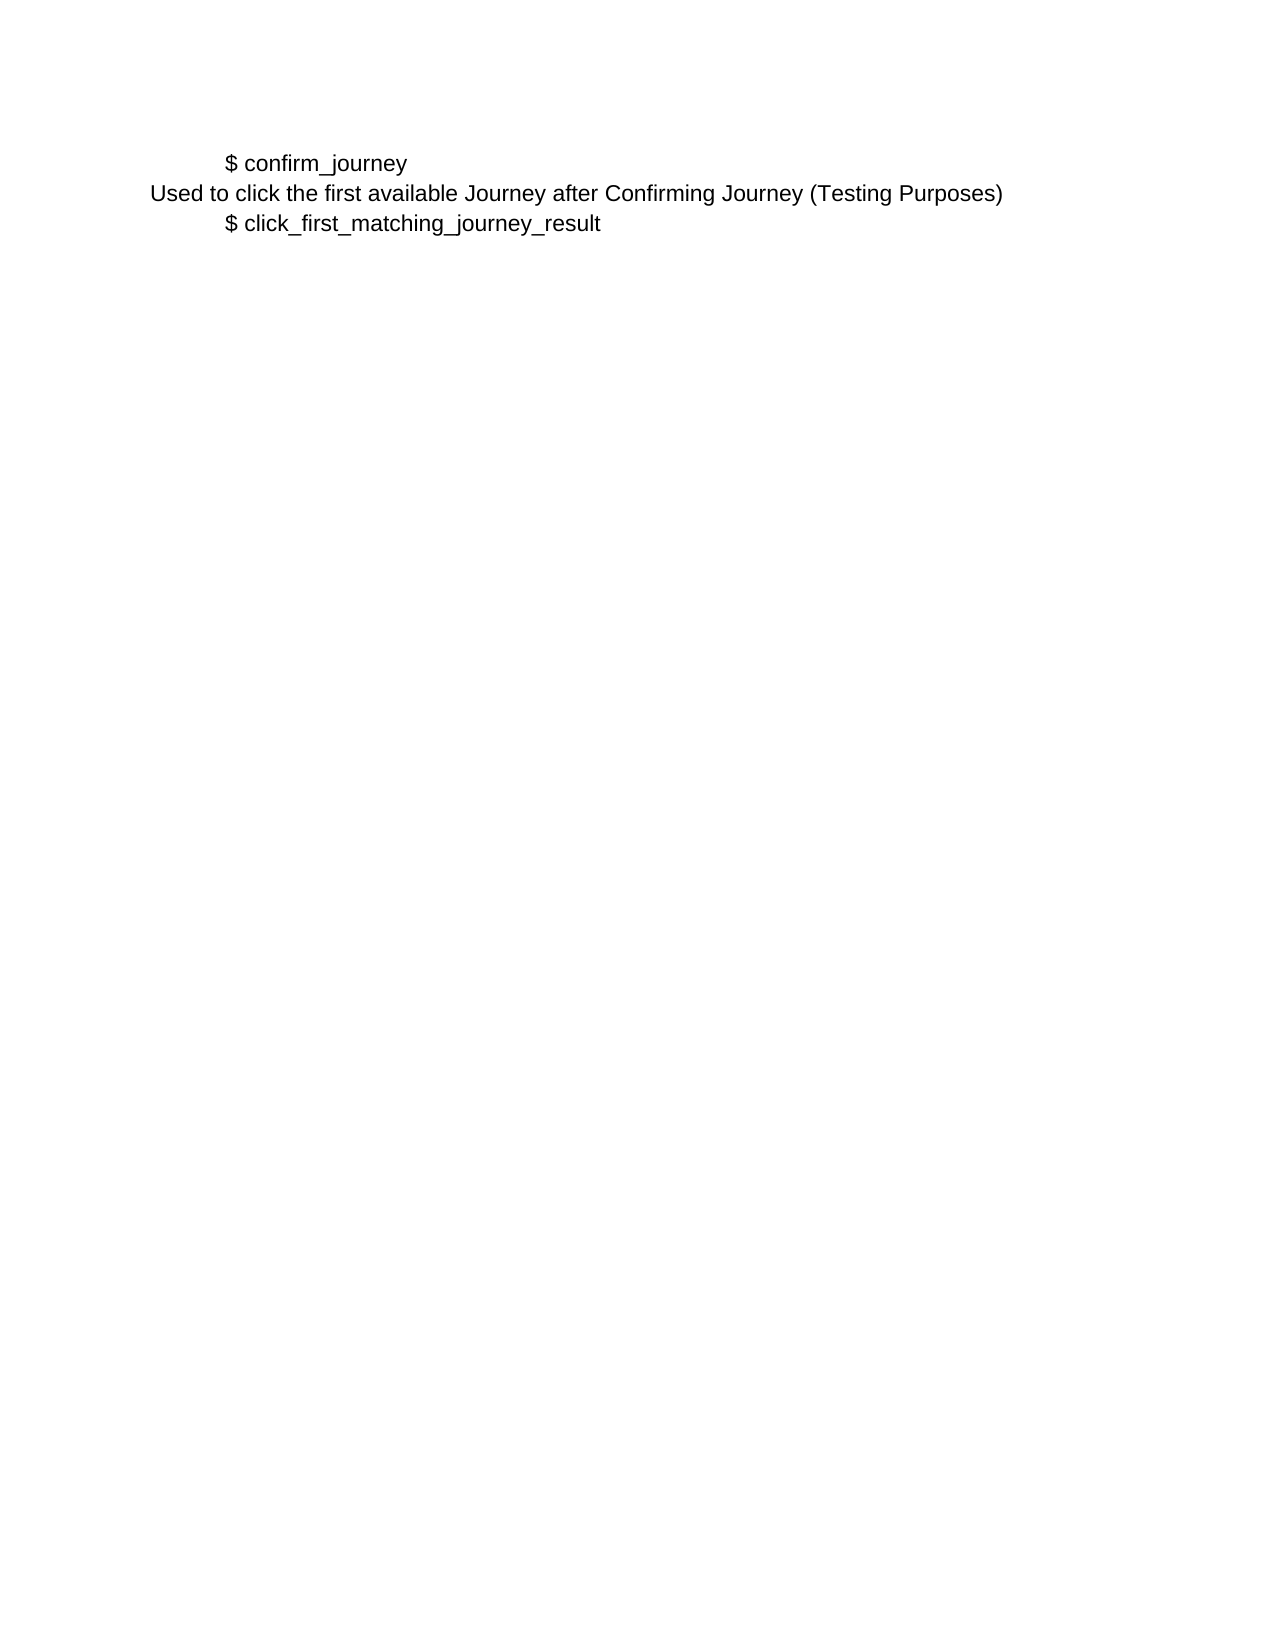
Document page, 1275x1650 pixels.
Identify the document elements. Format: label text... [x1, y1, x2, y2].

text $ click_first_matching_journey_result [150, 210, 1125, 237]
text Used to click the first available Journey after Confirming Journey (Testing Purposes) [150, 180, 1125, 207]
text $ confirm_journey [150, 150, 1125, 176]
